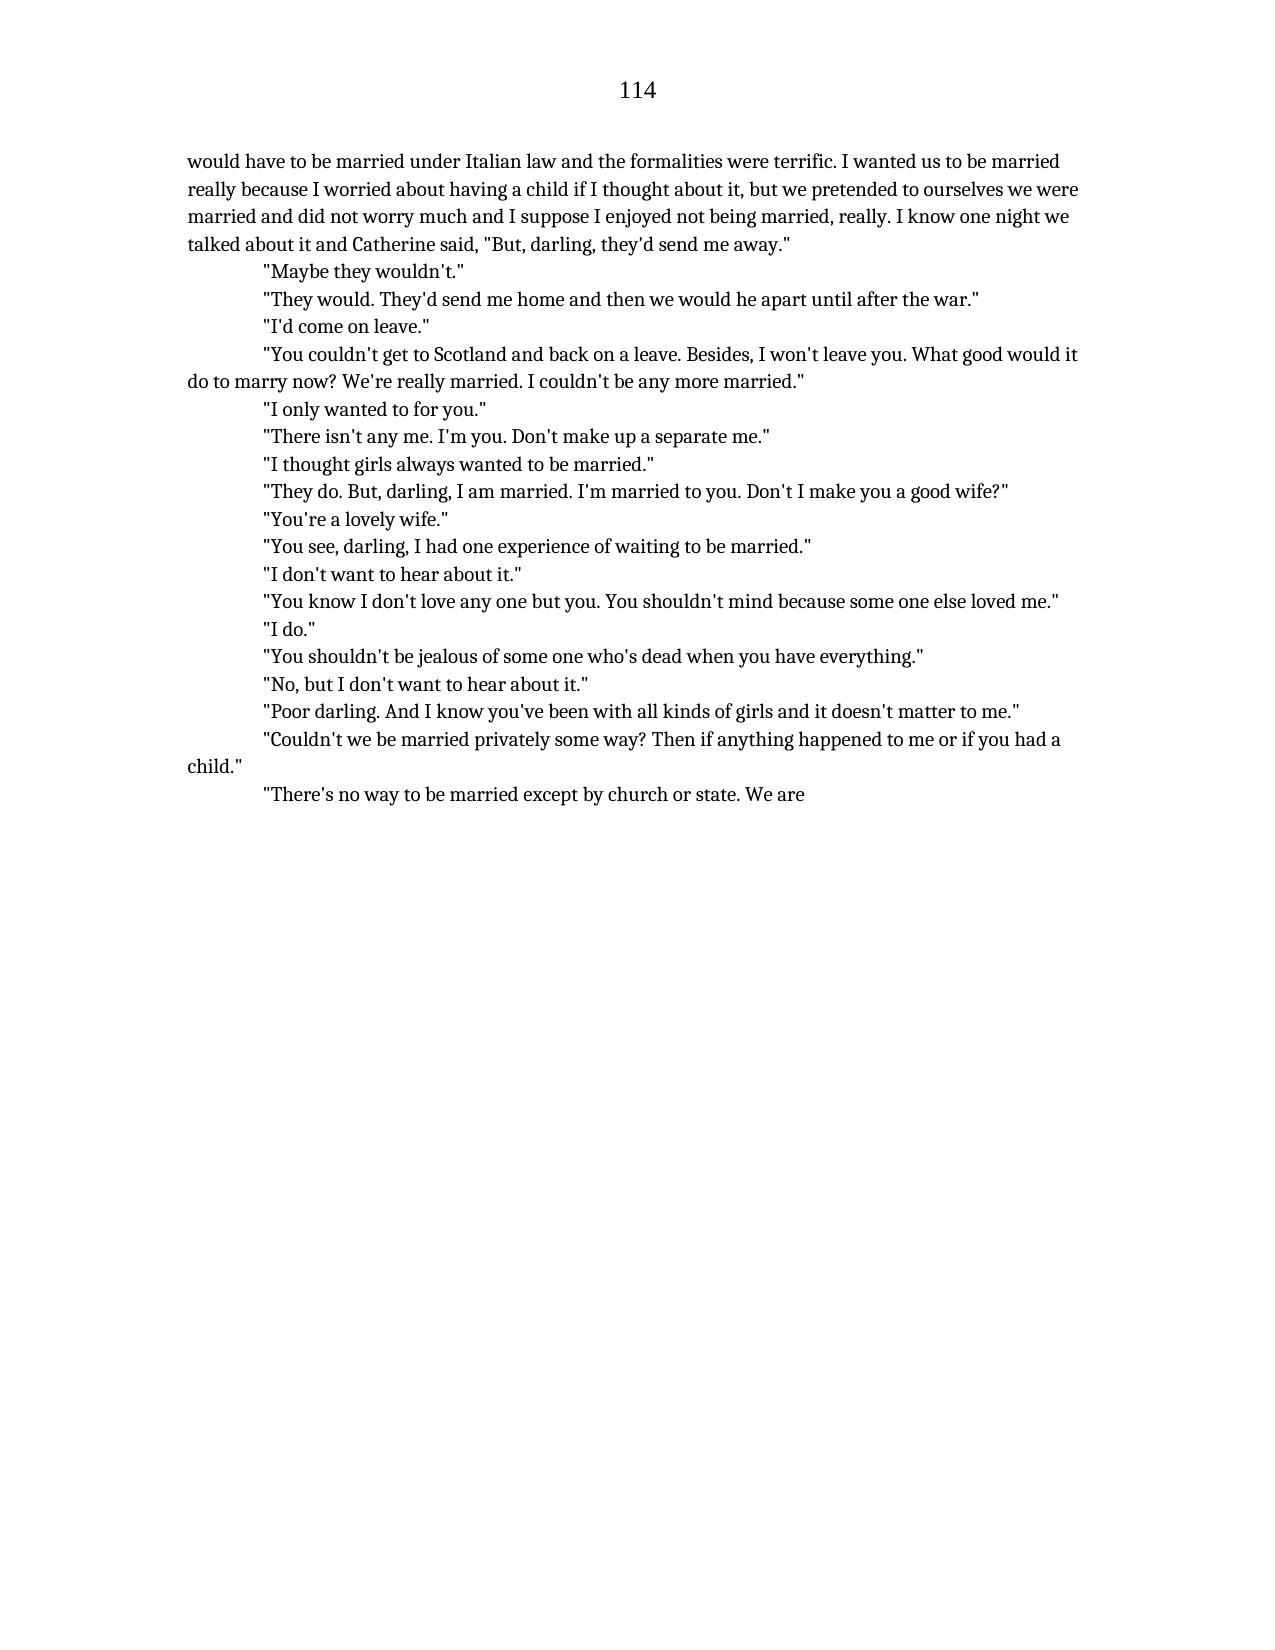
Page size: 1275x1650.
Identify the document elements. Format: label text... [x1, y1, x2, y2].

text "There's no way to be married except by church or state. We are [187, 782, 1087, 806]
text "Couldn't we be married privately some way? Then if anything happened to me or if you had a child." [187, 727, 1087, 779]
text "I do." [187, 617, 1087, 641]
text "You couldn't get to Scotland and back on a leave. Besides, I won't leave you. What good would it do to marry now? We're really married. I couldn't be any more married." [187, 342, 1087, 394]
text "I only wanted to for you." [187, 397, 1087, 421]
text would have to be married under Italian law and the formalities were terrific. I wanted us to be married really because I worried about having a child if I thought about it, but we pretended to ourselves we were married and did not worry much and I suppose I enjoyed not being married, really. I know one night we talked about it and Catherine said, "But, darling, they'd send me away." [187, 150, 1087, 256]
text "You're a lovely wife." [187, 507, 1087, 531]
text "There isn't any me. I'm you. Don't make up a separate me." [187, 425, 1087, 449]
text "You see, darling, I had one experience of waiting to be married." [187, 535, 1087, 559]
text "They would. They'd send me home and then we would he apart until after the war." [187, 287, 1087, 311]
text "Poor darling. And I know you've been with all kinds of girls and it doesn't matter to me." [187, 700, 1087, 724]
text "You know I don't love any one but you. You shouldn't mind because some one else loved me." [187, 590, 1087, 614]
text "They do. But, darling, I am married. I'm married to you. Don't I make you a good wife?" [187, 480, 1087, 504]
text "I thought girls always wanted to be married." [187, 452, 1087, 476]
text "No, but I don't want to hear about it." [187, 672, 1087, 696]
text "Maybe they wouldn't." [187, 260, 1087, 284]
text "I'd come on leave." [187, 315, 1087, 339]
text "I don't want to hear about it." [187, 562, 1087, 586]
text "You shouldn't be jealous of some one who's dead when you have everything." [187, 645, 1087, 669]
